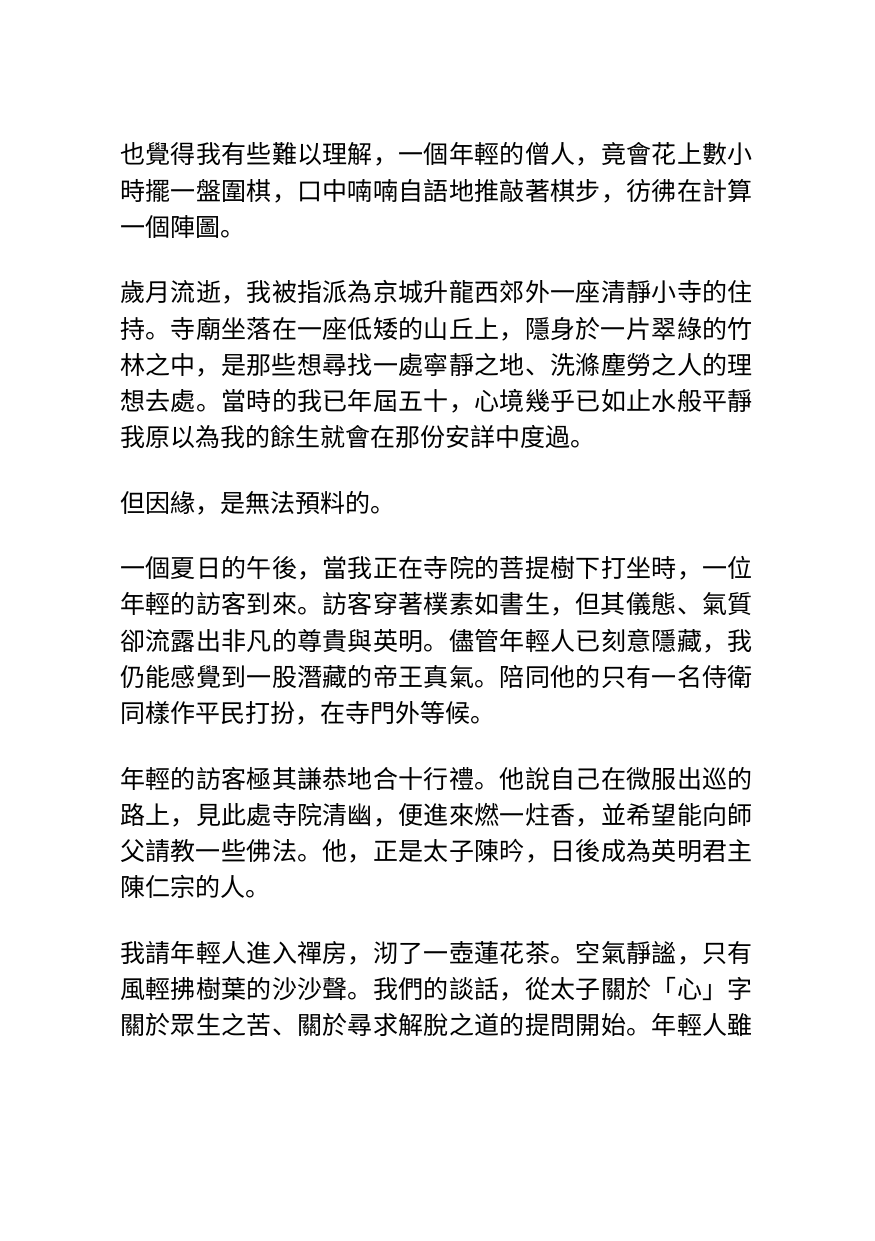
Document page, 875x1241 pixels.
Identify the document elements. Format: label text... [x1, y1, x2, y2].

text 歲月流逝，我被指派為京城升龍西郊外一座清靜小寺的住持。寺廟坐落在一座低矮的山丘上，隱身於一片翠綠的竹林之中，是那些想尋找一處寧靜之地、洗滌塵勞之人的理想去處。當時的我已年屆五十，心境幾乎已如止水般平靜。我原以為我的餘生就會在那份安詳中度過。 [120, 273, 754, 454]
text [120, 933, 754, 1042]
text 年輕的訪客極其謙恭地合十行禮。他說自己在微服出巡的路上，見此處寺院清幽，便進來燃一炷香，並希望能向師父請教一些佛法。他，正是太子陳昑，日後成為英明君主陳仁宗的人。 [120, 759, 754, 904]
text 但因緣，是無法預料的。 [120, 483, 754, 519]
text 一個夏日的午後，當我正在寺院的菩提樹下打坐時，一位年輕的訪客到來。訪客穿著樸素如書生，但其儀態、氣質卻流露出非凡的尊貴與英明。儘管年輕人已刻意隱藏，我仍能感覺到一股潛藏的帝王真氣。陪同他的只有一名侍衛，同樣作平民打扮，在寺門外等候。 [120, 549, 754, 730]
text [120, 135, 754, 244]
